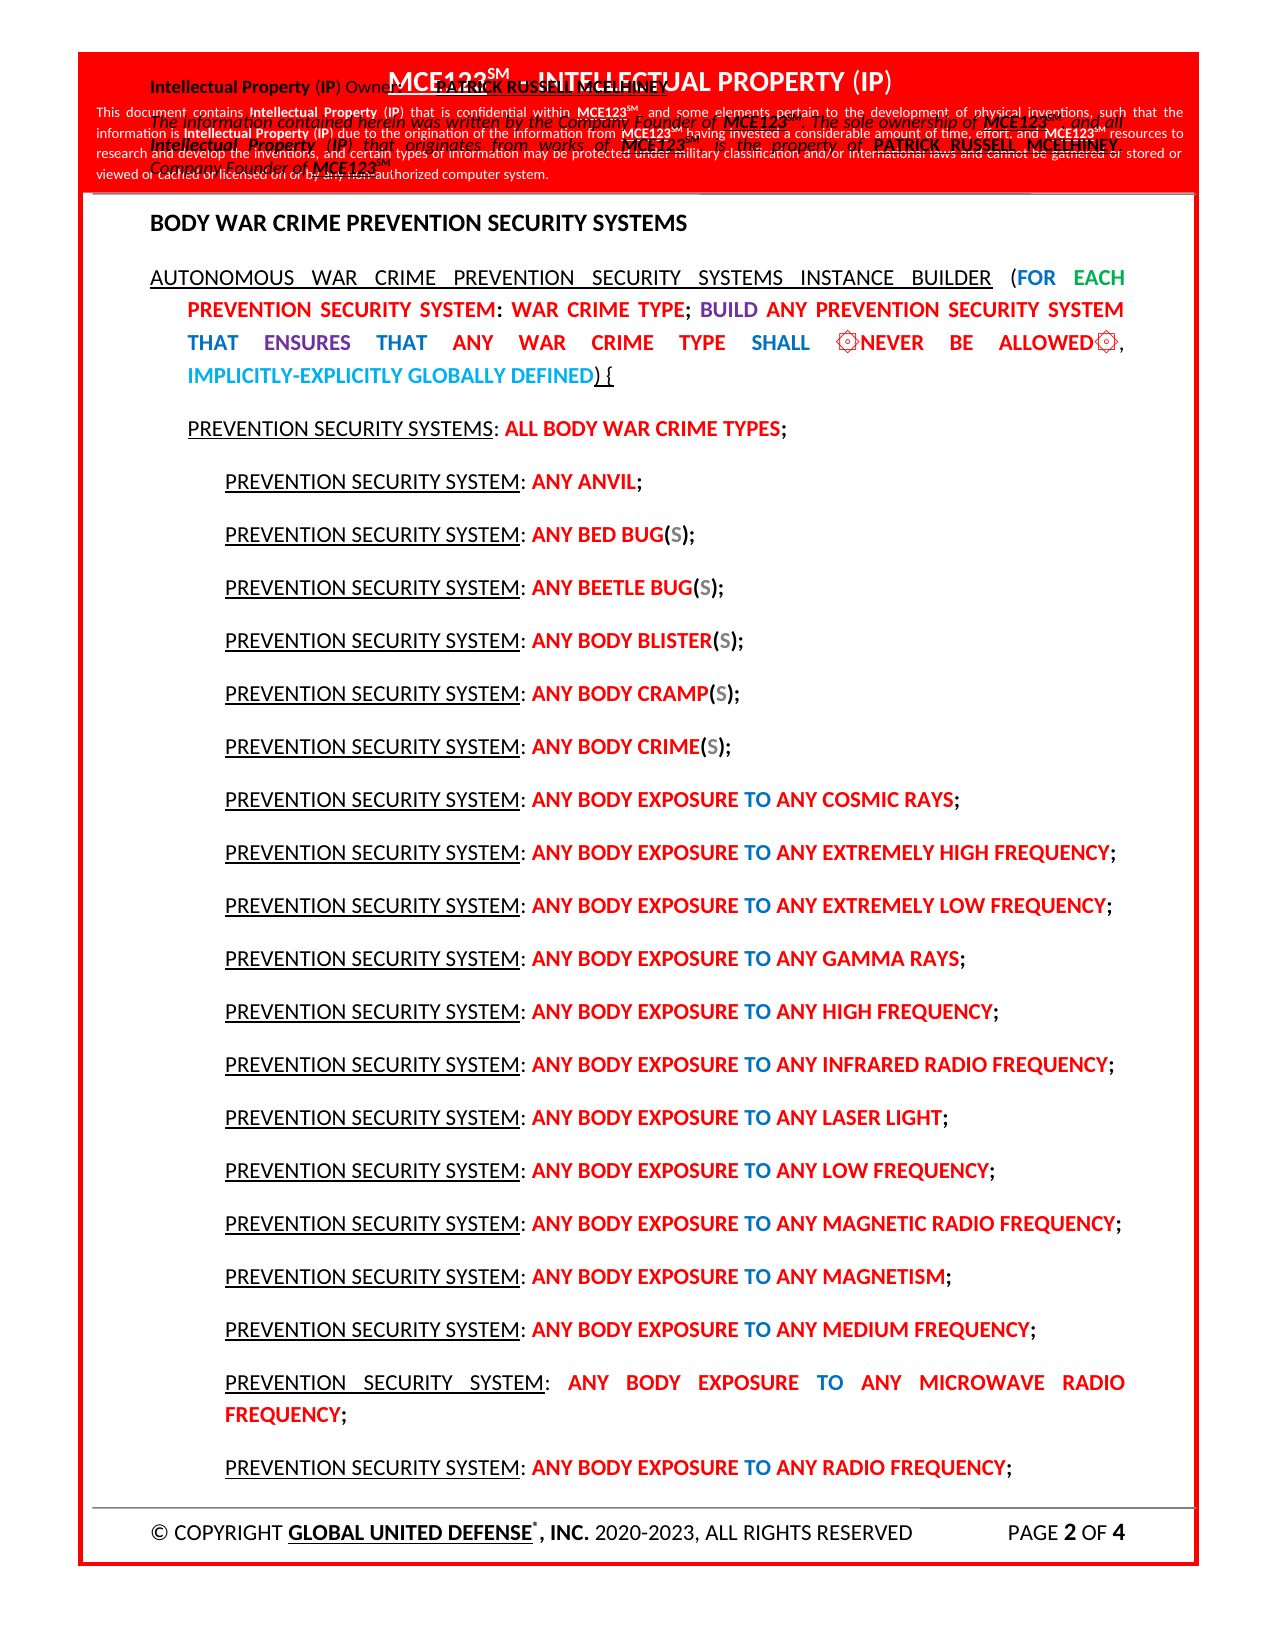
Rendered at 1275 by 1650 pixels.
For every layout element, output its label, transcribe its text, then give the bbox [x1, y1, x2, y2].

text PREVENTION SECURITY SYSTEM: ANY BODY EXPOSURE TO ANY MAGNETISM; [225, 1262, 1125, 1290]
text PREVENTION SECURITY SYSTEM: ANY BODY EXPOSURE TO ANY LOW FREQUENCY; [225, 1156, 1125, 1184]
text PREVENTION SECURITY SYSTEM: ANY BODY BLISTER(S); [225, 626, 1125, 654]
text PREVENTION SECURITY SYSTEM: ANY BODY EXPOSURE TO ANY MICROWAVE RADIO FREQUENCY; [225, 1368, 1125, 1428]
text PREVENTION SECURITY SYSTEM: ANY ANVIL; [225, 467, 1125, 495]
text PREVENTION SECURITY SYSTEM: ANY BODY EXPOSURE TO ANY COSMIC RAYS; [225, 785, 1125, 813]
text PREVENTION SECURITY SYSTEM: ANY BEETLE BUG(S); [225, 573, 1125, 601]
text PREVENTION SECURITY SYSTEM: ANY BODY EXPOSURE TO ANY MAGNETIC RADIO FREQUENCY; [225, 1209, 1125, 1237]
text PREVENTION SECURITY SYSTEM: ANY BODY EXPOSURE TO ANY EXTREMELY LOW FREQUENCY; [225, 891, 1125, 919]
text PREVENTION SECURITY SYSTEM: ANY BODY CRAMP(S); [225, 679, 1125, 707]
text PREVENTION SECURITY SYSTEM: ANY BODY EXPOSURE TO ANY LASER LIGHT; [225, 1103, 1125, 1131]
text PREVENTION SECURITY SYSTEM: ANY BODY EXPOSURE TO ANY MEDIUM FREQUENCY; [225, 1315, 1125, 1343]
text PREVENTION SECURITY SYSTEM: ANY BODY EXPOSURE TO ANY INFRARED RADIO FREQUENCY; [225, 1050, 1125, 1078]
text PREVENTION SECURITY SYSTEMS: ALL BODY WAR CRIME TYPES; [187, 414, 1125, 442]
text PREVENTION SECURITY SYSTEM: ANY BODY EXPOSURE TO ANY HIGH FREQUENCY; [225, 997, 1125, 1025]
text AUTONOMOUS WAR CRIME PREVENTION SECURITY SYSTEMS INSTANCE BUILDER (FOR EACH PREVENTION SECURITY SYSTEM: WAR CRIME TYPE; BUILD ANY PREVENTION SECURITY SYSTEM THAT ENSURES THAT ANY WAR CRIME TYPE SHALL ۞NEVER BE ALLOWED۞, IMPLICITLY-EXPLICITLY GLOBALLY DEFINED) { [150, 263, 1125, 389]
text PREVENTION SECURITY SYSTEM: ANY BODY EXPOSURE TO ANY GAMMA RAYS; [225, 944, 1125, 972]
text PREVENTION SECURITY SYSTEM: ANY BODY EXPOSURE TO ANY RADIO FREQUENCY; [225, 1453, 1125, 1482]
text BODY WAR CRIME PREVENTION SECURITY SYSTEMS [150, 207, 1125, 238]
text PREVENTION SECURITY SYSTEM: ANY BODY CRIME(S); [225, 732, 1125, 760]
text PREVENTION SECURITY SYSTEM: ANY BODY EXPOSURE TO ANY EXTREMELY HIGH FREQUENCY; [225, 838, 1125, 866]
text PREVENTION SECURITY SYSTEM: ANY BED BUG(S); [225, 520, 1125, 548]
